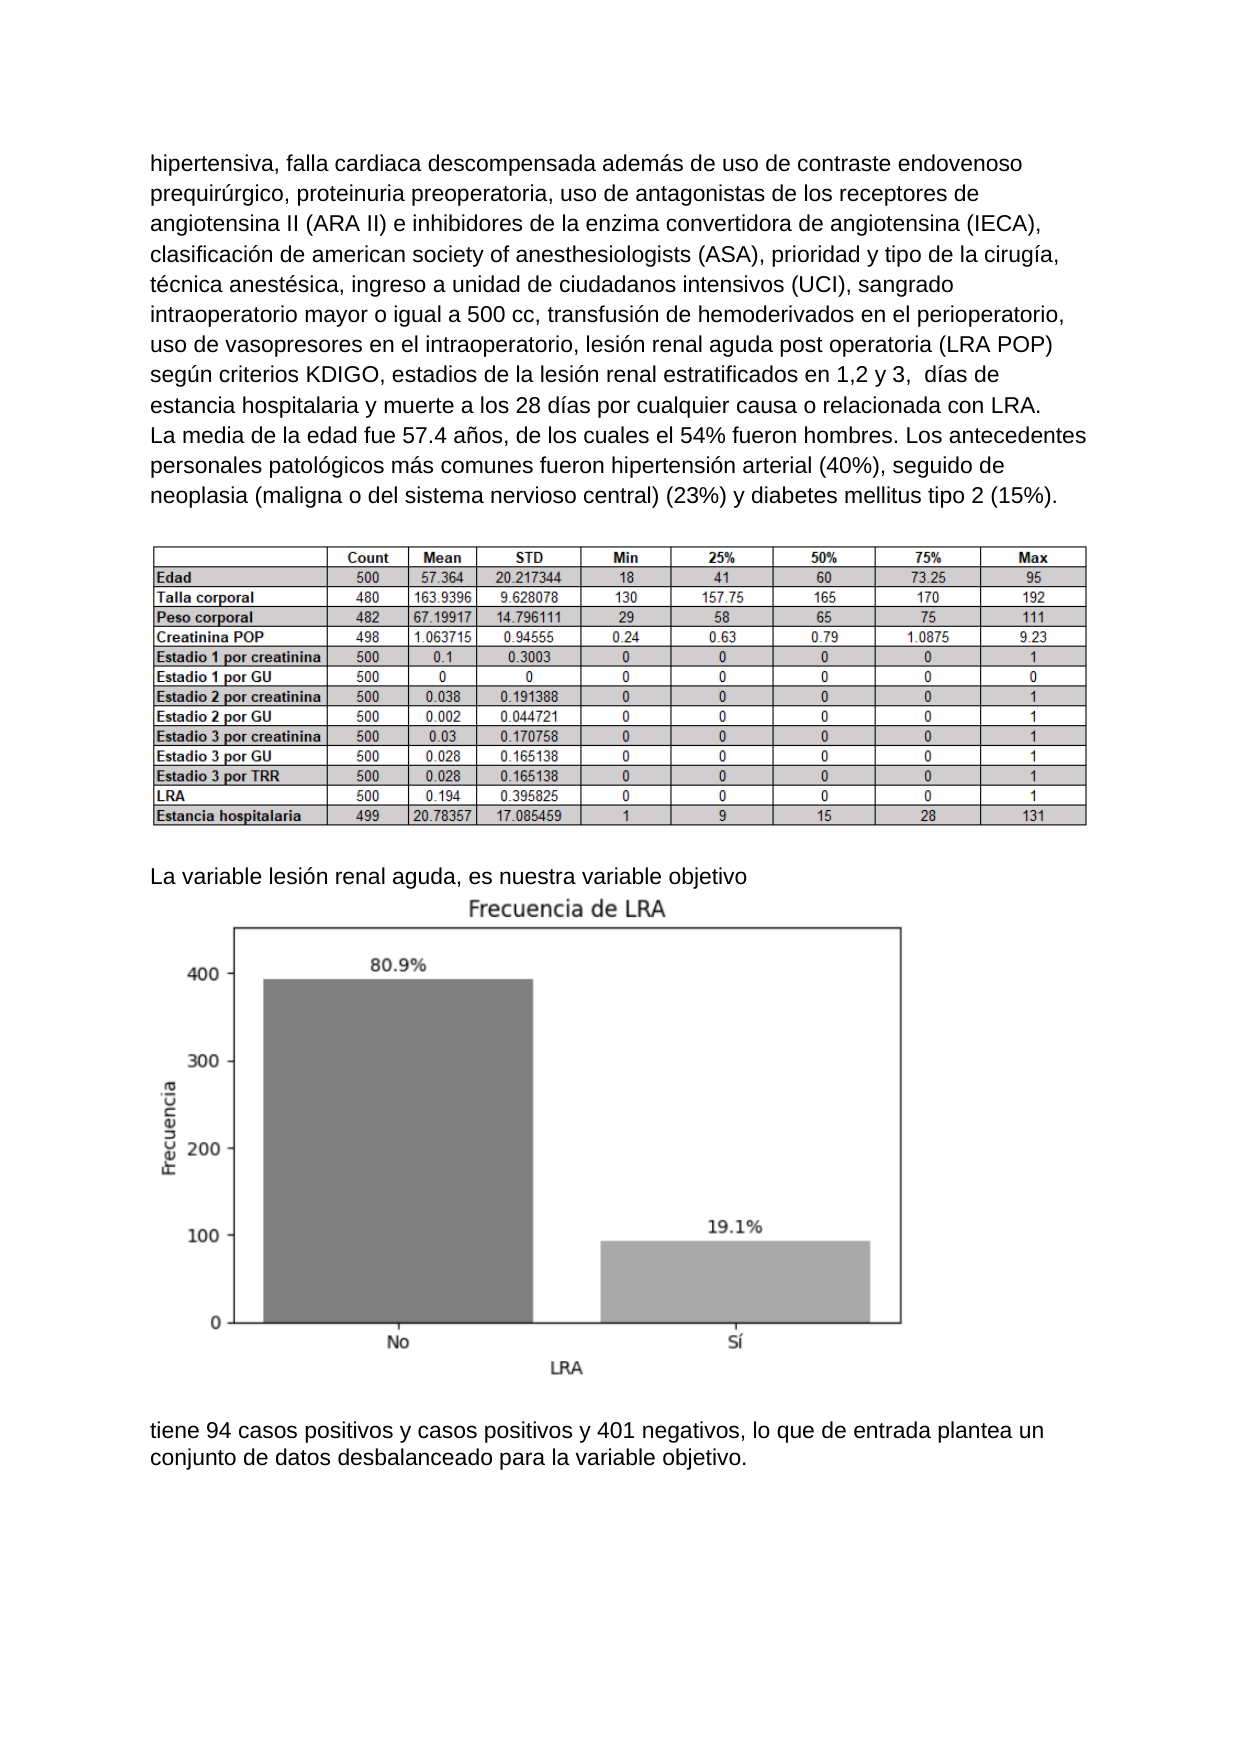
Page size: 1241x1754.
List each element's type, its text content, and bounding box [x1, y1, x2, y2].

picture [150, 542, 1091, 831]
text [150, 150, 1090, 418]
subtitle tiene 94 casos positivos y casos positivos y 401 negativos, lo que de entrada plantea un conjunto de datos desbalanceado para la variable objetivo. [150, 1417, 1090, 1470]
text La media de la edad fue 57.4 años, de los cuales el 54% fueron hombres. Los antecedentes personales patológicos más comunes fueron hipertensión arterial (40%), seguido de neoplasia (maligna o del sistema nervioso central) (23%) y diabetes mellitus tipo 2 (15%). [150, 422, 1090, 509]
picture [150, 889, 909, 1388]
